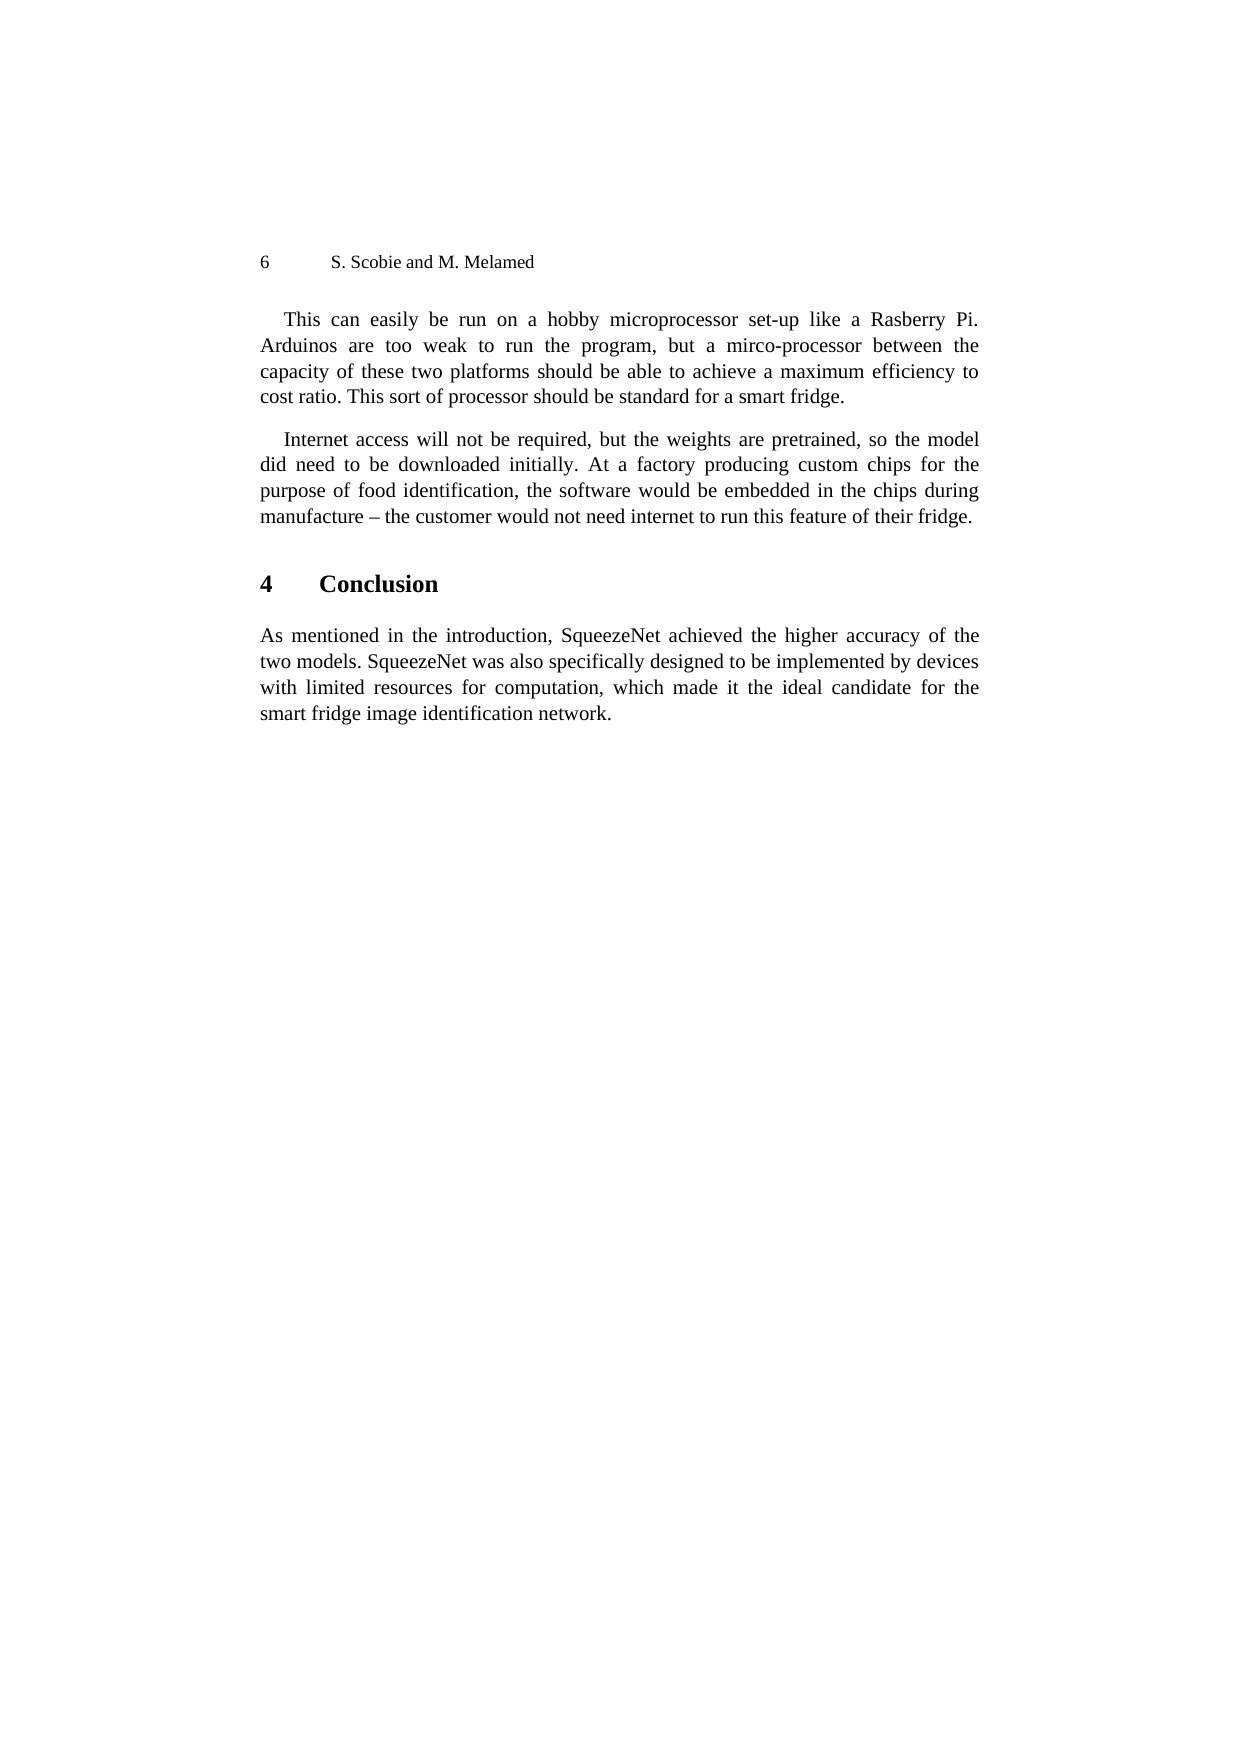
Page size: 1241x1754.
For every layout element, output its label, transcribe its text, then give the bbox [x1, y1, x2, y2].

text This can easily be run on a hobby microprocessor set-up like a Rasberry Pi. Arduinos are too weak to run the program, but a mirco-processor between the capacity of these two platforms should be able to achieve a maximum efficiency to cost ratio. This sort of processor should be standard for a smart fridge. [260, 307, 980, 408]
text As mentioned in the introduction, SqueezeNet achieved the higher accuracy of the two models. SqueezeNet was also specifically designed to be implemented by devices with limited resources for computation, which made it the ideal candidate for the smart fridge image identification network. [260, 623, 980, 724]
text Internet access will not be required, but the weights are pretrained, so the model did need to be downloaded initially. At a factory producing custom chips for the purpose of food identification, the software would be embedded in the chips during manufacture – the customer would not need internet to run this feature of their fridge. [260, 427, 980, 528]
subtitle Conclusion [260, 567, 980, 598]
